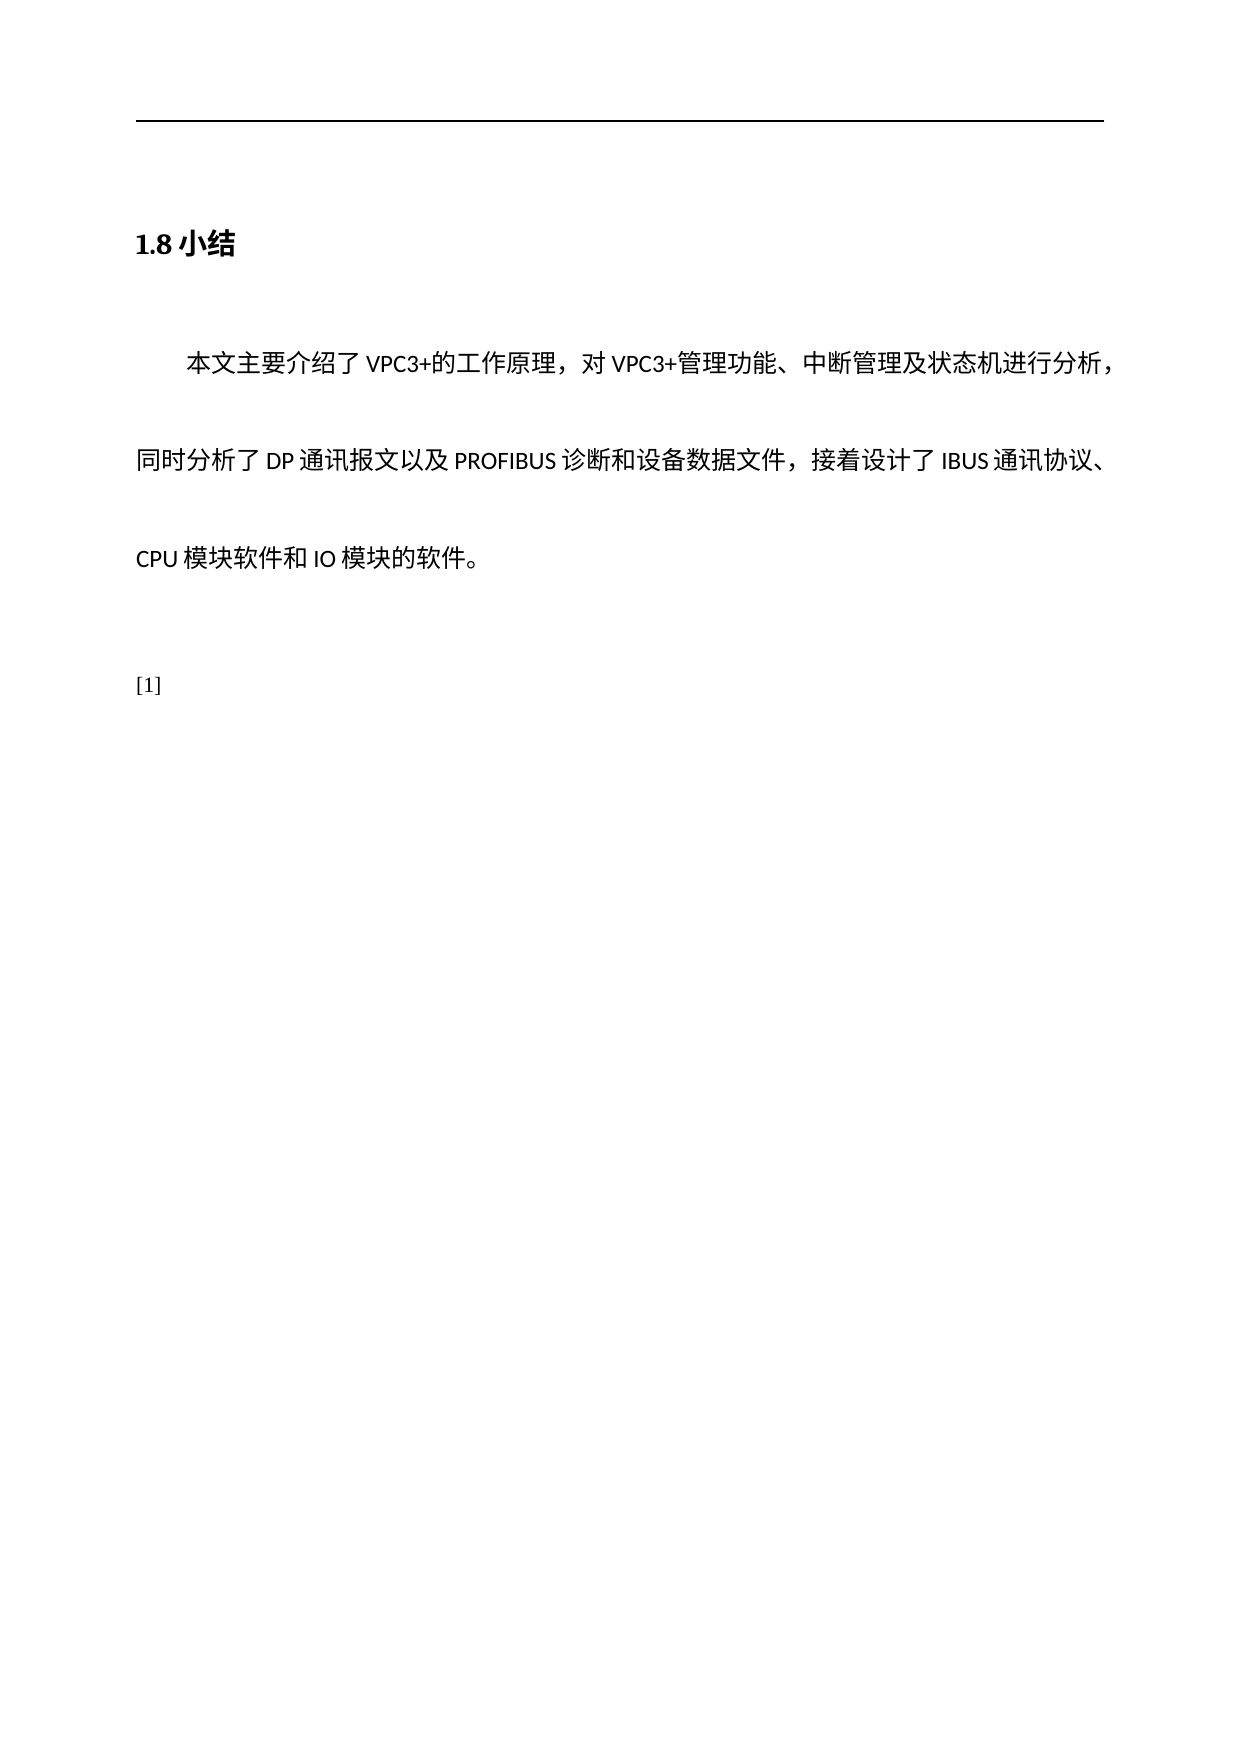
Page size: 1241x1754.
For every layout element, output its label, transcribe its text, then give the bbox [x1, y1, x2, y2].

subtitle 小结 [136, 209, 1104, 274]
text 本文主要介绍了VPC3+的工作原理，对VPC3+管理功能、中断管理及状态机进行分析，同时分析了DP通讯报文以及PROFIBUS诊断和设备数据文件，接着设计了IBUS通讯协议、CPU模块软件和IO模块的软件。 [136, 329, 1104, 589]
